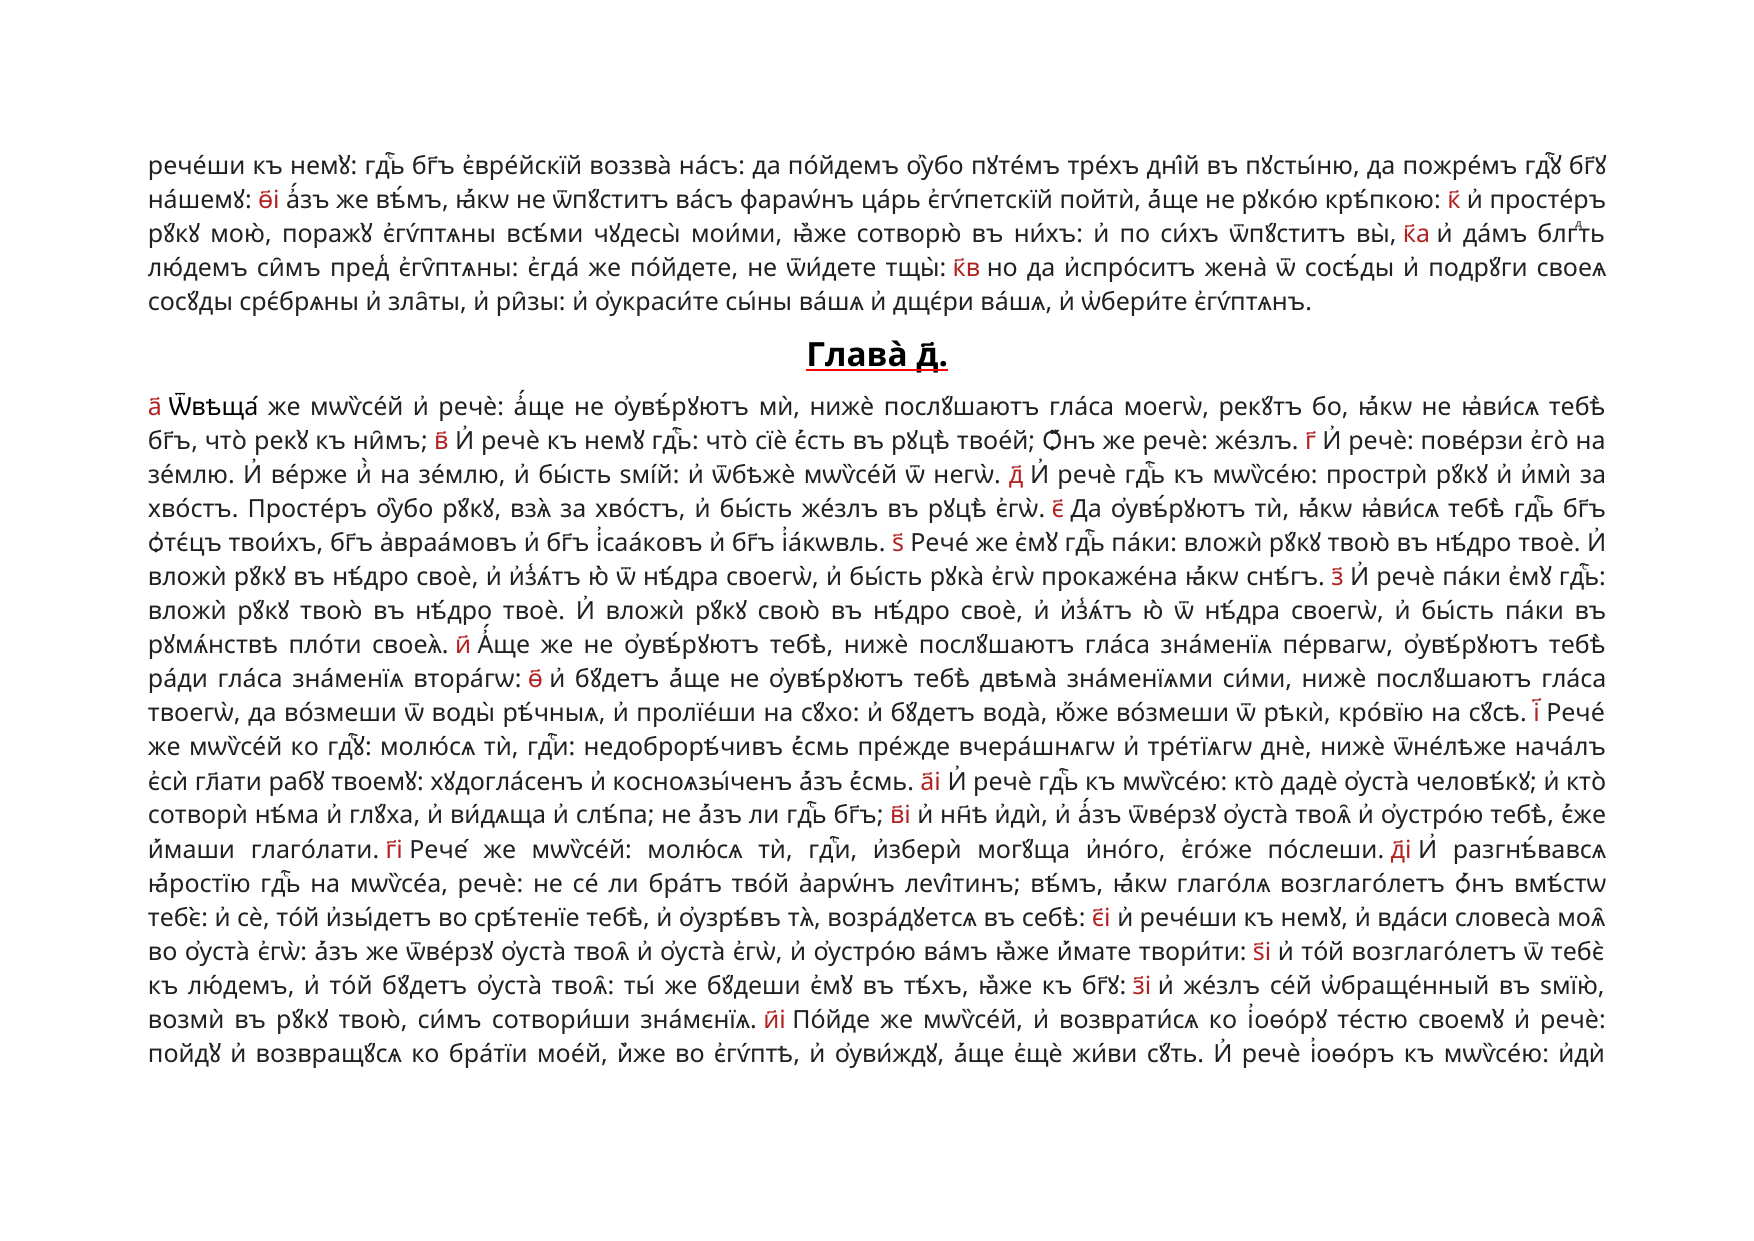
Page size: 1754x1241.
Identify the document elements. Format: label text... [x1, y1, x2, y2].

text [148, 388, 1606, 1070]
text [148, 148, 1606, 318]
subtitle Глава̀ д҃. [148, 331, 1606, 376]
